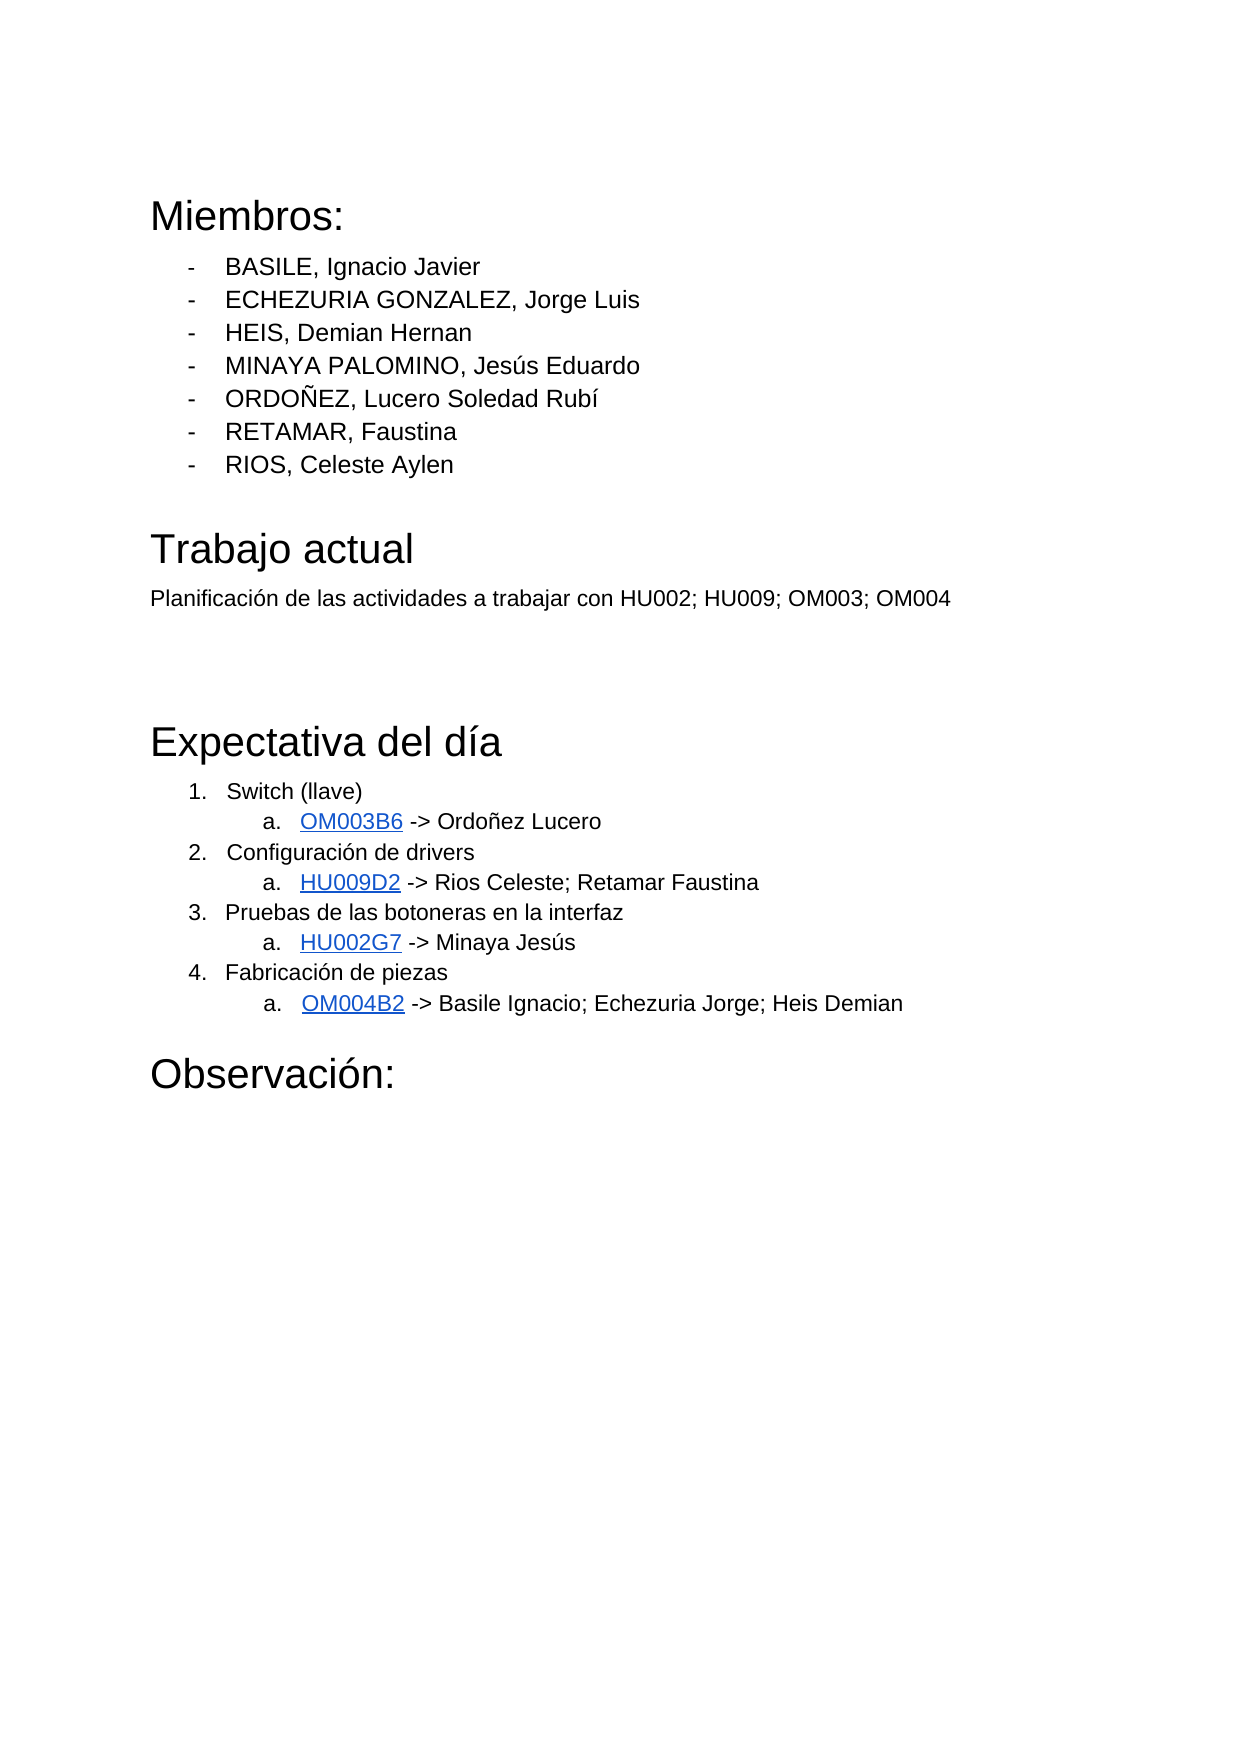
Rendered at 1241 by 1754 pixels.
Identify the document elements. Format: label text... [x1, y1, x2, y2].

list RIOS, Celeste Aylen [187, 450, 1090, 479]
list HEIS, Demian Hernan [187, 318, 1090, 347]
text a. OM004B2 -> Basile Ignacio; Echezuria Jorge; Heis Demian [150, 989, 1090, 1016]
text 3. Pruebas de las botoneras en la interfaz [150, 899, 1090, 925]
text Planificación de las actividades a trabajar con HU002; HU009; OM003; OM004 [150, 585, 1090, 612]
text Observación: [150, 1050, 1090, 1098]
list ORDOÑEZ, Lucero Soledad Rubí [187, 384, 1090, 413]
text 1. Switch (llave) [150, 778, 1090, 804]
subtitle Miembros: [150, 192, 1090, 239]
list OM003B6 -> Ordoñez Lucero [262, 808, 1090, 834]
list ECHEZURIA GONZALEZ, Jorge Luis [187, 285, 1090, 314]
text 4. Fabricación de piezas [150, 959, 1090, 986]
list HU009D2 -> Rios Celeste; Retamar Faustina [262, 869, 1090, 895]
list HU002G7 -> Minaya Jesús [262, 929, 1090, 955]
list RETAMAR, Faustina [187, 417, 1090, 446]
list MINAYA PALOMINO, Jesús Eduardo [187, 351, 1090, 380]
text 2. Configuración de drivers [150, 838, 1090, 865]
subtitle Expectativa del día [150, 718, 1090, 766]
list BASILE, Ignacio Javier [187, 252, 1090, 281]
subtitle Trabajo actual [150, 525, 1090, 573]
